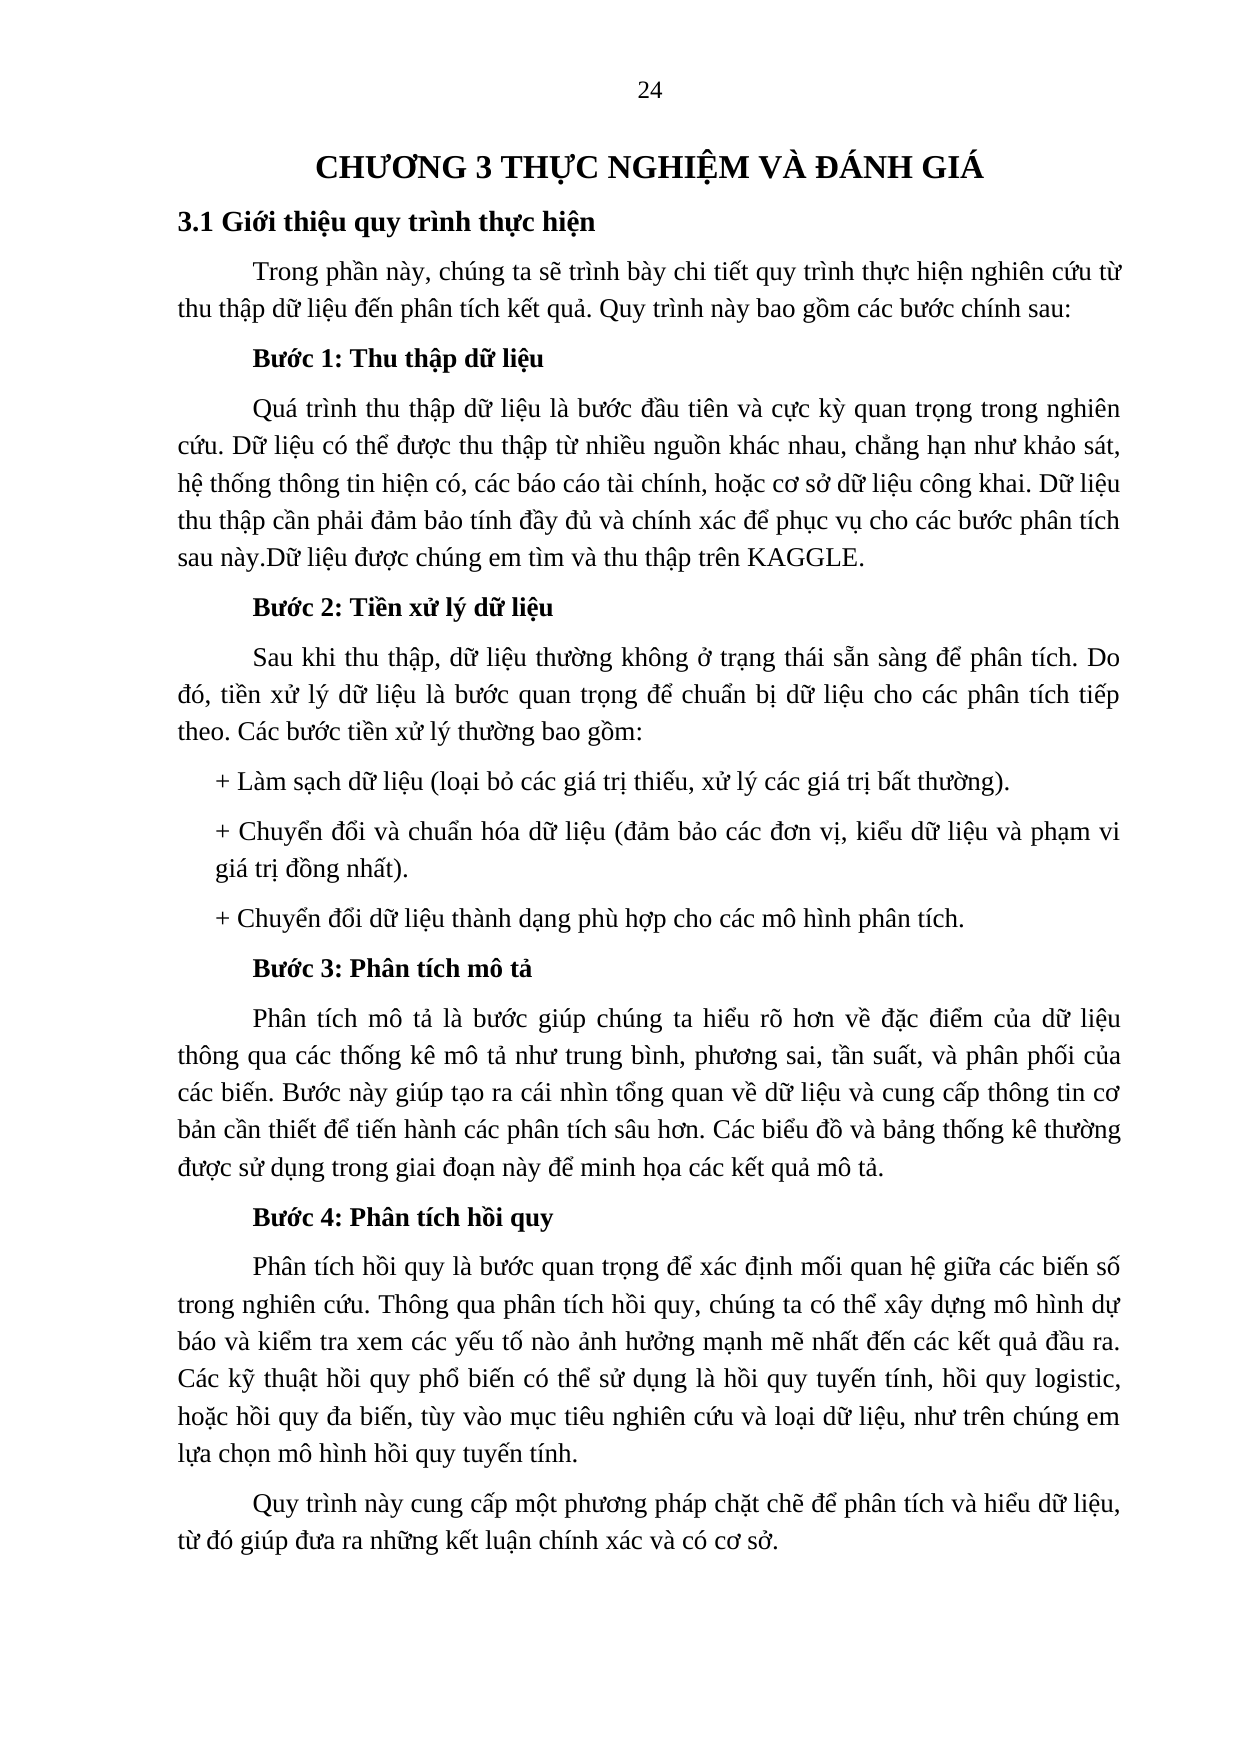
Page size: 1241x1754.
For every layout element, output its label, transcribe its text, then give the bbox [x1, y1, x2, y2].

text + Chuyển đổi dữ liệu thành dạng phù hợp cho các mô hình phân tích. [177, 902, 1122, 933]
subtitle CHƯƠNG 3 THỰC NGHIỆM VÀ ĐÁNH GIÁ [177, 148, 1122, 186]
text Phân tích mô tả là bước giúp chúng ta hiểu rõ hơn về đặc điểm của dữ liệu thông qua các thống kê mô tả như trung bình, phương sai, tần suất, và phân phối của các biến. Bước này giúp tạo ra cái nhìn tổng quan về dữ liệu và cung cấp thông tin cơ bản cần thiết để tiến hành các phân tích sâu hơn. Các biểu đồ và bảng thống kê thường được sử dụng trong giai đoạn này để minh họa các kết quả mô tả. [177, 1002, 1122, 1182]
text + Chuyển đổi và chuẩn hóa dữ liệu (đảm bảo các đơn vị, kiểu dữ liệu và phạm vi giá trị đồng nhất). [215, 815, 1122, 883]
text Bước 4: Phân tích hồi quy [252, 1201, 1122, 1232]
subtitle 3.1 Giới thiệu quy trình thực hiện [177, 204, 1122, 238]
text Sau khi thu thập, dữ liệu thường không ở trạng thái sẵn sàng để phân tích. Do đó, tiền xử lý dữ liệu là bước quan trọng để chuẩn bị dữ liệu cho các phân tích tiếp theo. Các bước tiền xử lý thường bao gồm: [177, 641, 1122, 747]
text Bước 1: Thu thập dữ liệu [177, 342, 1122, 373]
text + Làm sạch dữ liệu (loại bỏ các giá trị thiếu, xử lý các giá trị bất thường). [177, 765, 1122, 796]
text Trong phần này, chúng ta sẽ trình bày chi tiết quy trình thực hiện nghiên cứu từ thu thập dữ liệu đến phân tích kết quả. Quy trình này bao gồm các bước chính sau: [177, 255, 1122, 324]
text Bước 2: Tiền xử lý dữ liệu [252, 591, 1122, 622]
text Quy trình này cung cấp một phương pháp chặt chẽ để phân tích và hiểu dữ liệu, từ đó giúp đưa ra những kết luận chính xác và có cơ sở. [177, 1487, 1122, 1555]
text Quá trình thu thập dữ liệu là bước đầu tiên và cực kỳ quan trọng trong nghiên cứu. Dữ liệu có thể được thu thập từ nhiều nguồn khác nhau, chẳng hạn như khảo sát, hệ thống thông tin hiện có, các báo cáo tài chính, hoặc cơ sở dữ liệu công khai. Dữ liệu thu thập cần phải đảm bảo tính đầy đủ và chính xác để phục vụ cho các bước phân tích sau này.Dữ liệu được chúng em tìm và thu thập trên KAGGLE. [177, 392, 1122, 572]
text Bước 3: Phân tích mô tả [252, 952, 1122, 983]
text Phân tích hồi quy là bước quan trọng để xác định mối quan hệ giữa các biến số trong nghiên cứu. Thông qua phân tích hồi quy, chúng ta có thể xây dựng mô hình dự báo và kiểm tra xem các yếu tố nào ảnh hưởng mạnh mẽ nhất đến các kết quả đầu ra. Các kỹ thuật hồi quy phổ biến có thể sử dụng là hồi quy tuyến tính, hồi quy logistic, hoặc hồi quy đa biến, tùy vào mục tiêu nghiên cứu và loại dữ liệu, như trên chúng em lựa chọn mô hình hồi quy tuyến tính. [177, 1251, 1122, 1468]
